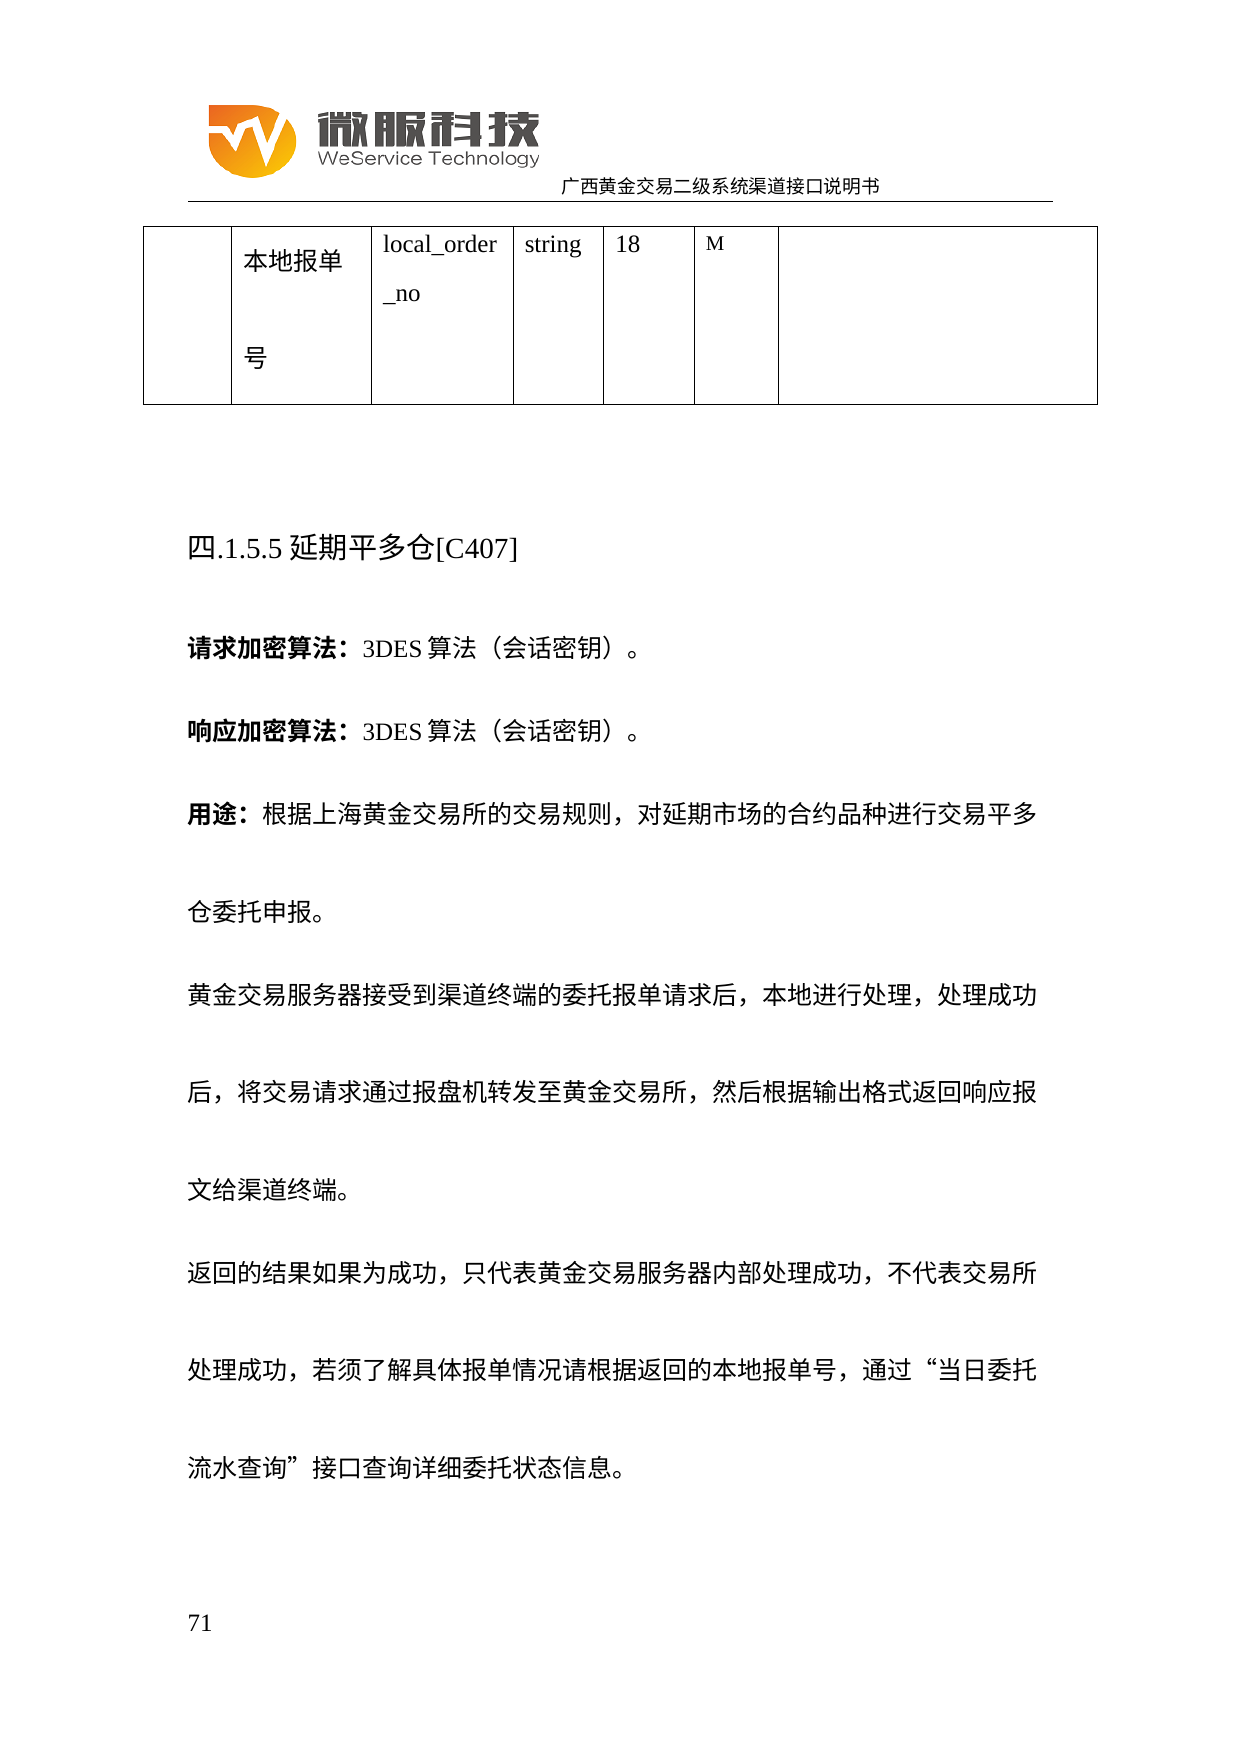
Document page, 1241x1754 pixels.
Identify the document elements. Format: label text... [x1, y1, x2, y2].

text 返回的结果如果为成功，只代表黄金交易服务器内部处理成功，不代表交易所处理成功，若须了解具体报单情况请根据返回的本地报单号，通过“当日委托流水查询”接口查询详细委托状态信息。 [187, 1239, 1053, 1499]
text 黄金交易服务器接受到渠道终端的委托报单请求后，本地进行处理，处理成功后，将交易请求通过报盘机转发至黄金交易所，然后根据输出格式返回响应报文给渠道终端。 [187, 961, 1053, 1221]
text 请求加密算法：3DES算法（会话密钥）。 [187, 614, 1053, 679]
text 用途：根据上海黄金交易所的交易规则，对延期市场的合约品种进行交易平多仓委托申报。 [187, 780, 1053, 943]
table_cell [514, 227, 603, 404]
picture [187, 88, 561, 194]
text 响应加密算法：3DES算法（会话密钥）。 [187, 697, 1053, 762]
subtitle 延期平多仓[C407] [187, 513, 1053, 578]
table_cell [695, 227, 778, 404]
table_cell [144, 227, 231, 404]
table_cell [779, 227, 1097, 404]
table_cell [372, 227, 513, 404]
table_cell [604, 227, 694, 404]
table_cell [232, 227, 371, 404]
